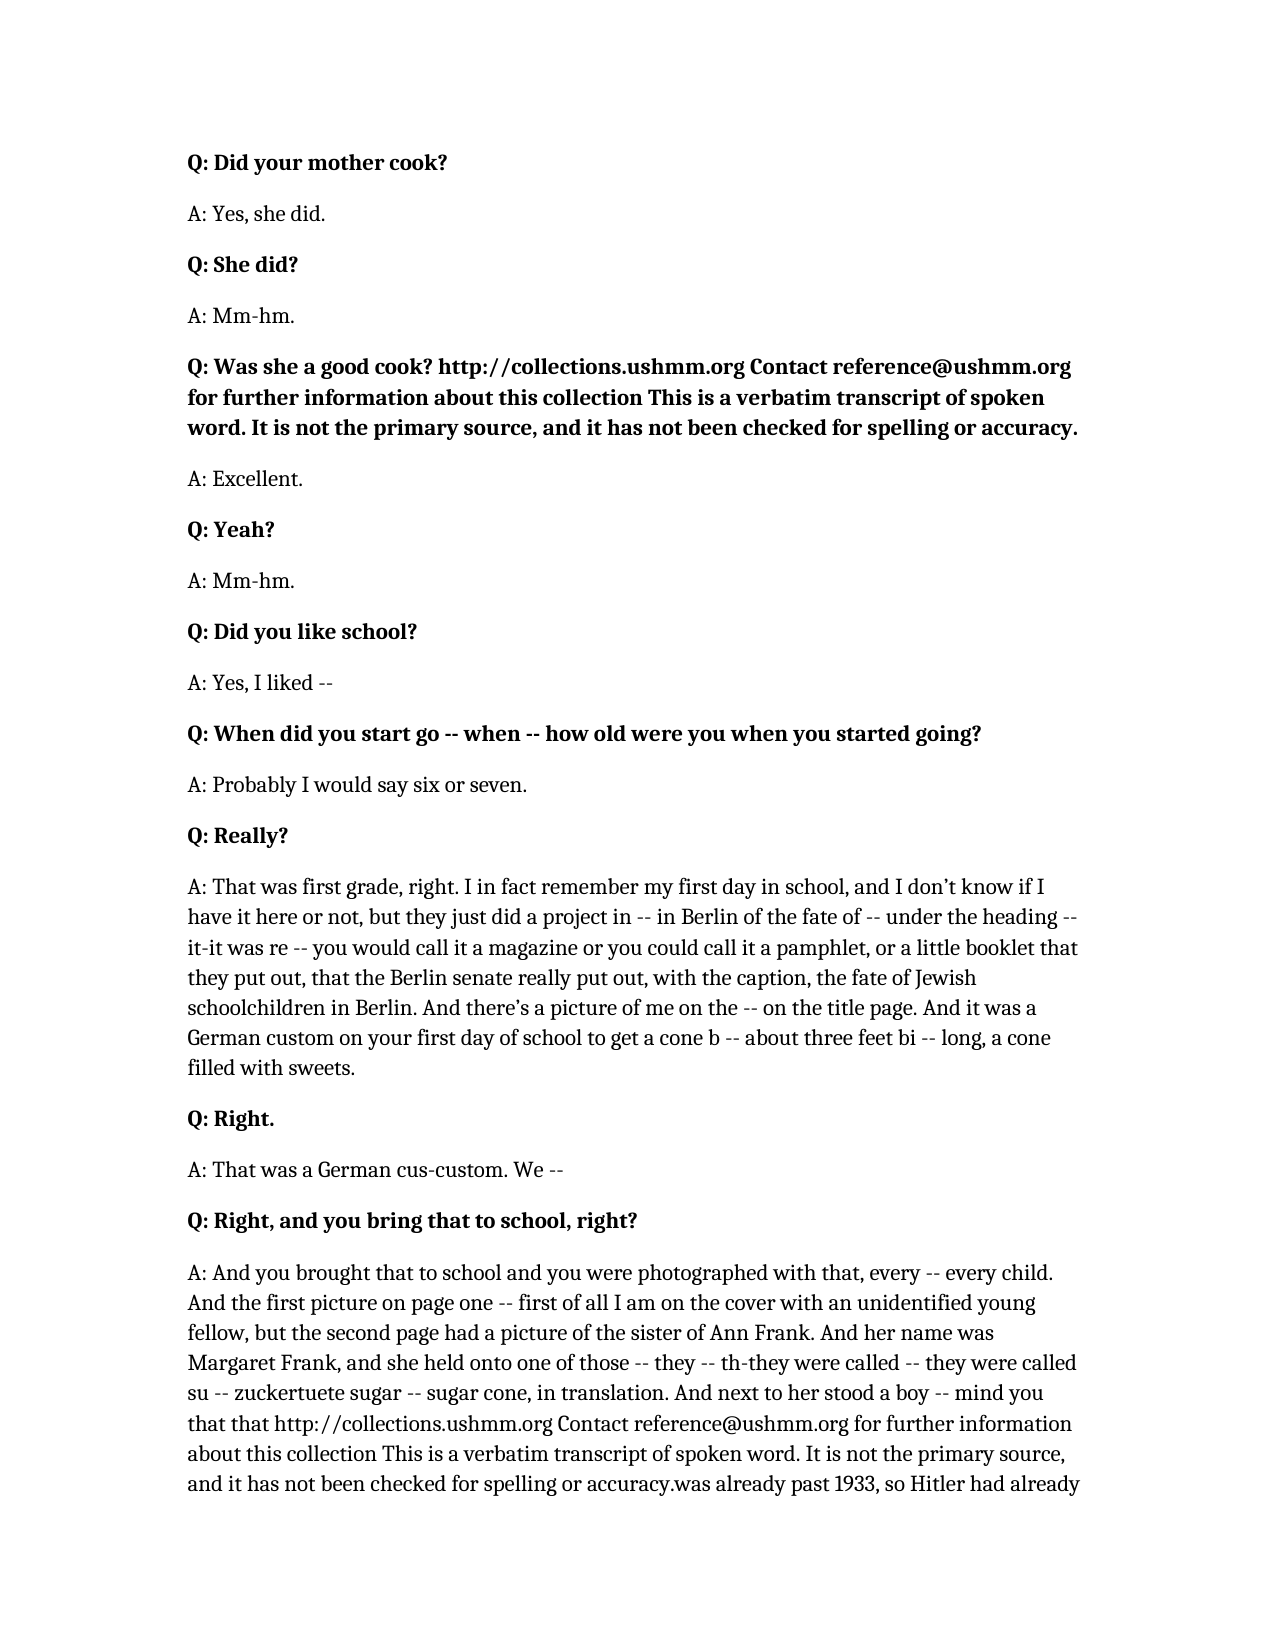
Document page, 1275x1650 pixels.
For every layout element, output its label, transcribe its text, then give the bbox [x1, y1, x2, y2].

text Q: Was she a good cook? http://collections.ushmm.org Contact reference@ushmm.org for further information about this collection This is a verbatim transcript of spoken word. It is not the primary source, and it has not been checked for spelling or accuracy. [187, 354, 1087, 441]
text Q: Right. [187, 1106, 1087, 1133]
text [187, 1259, 1087, 1497]
text A: Yes, she did. [187, 201, 1087, 227]
text Q: Did you like school? [187, 619, 1087, 645]
text Q: Did your mother cook? [187, 150, 1087, 176]
text Q: When did you start go -- when -- how old were you when you started going? [187, 721, 1087, 747]
text A: Excellent. [187, 466, 1087, 492]
text Q: Yeah? [187, 517, 1087, 543]
text A: Mm-hm. [187, 568, 1087, 594]
text A: Yes, I liked -- [187, 670, 1087, 696]
text A: That was first grade, right. I in fact remember my first day in school, and I don’t know if I have it here or not, but they just did a project in -- in Berlin of the fate of -- under the heading -- it-it was re -- you would call it a magazine or you could call it a pamphlet, or a little booklet that they put out, that the Berlin senate really put out, with the caption, the fate of Jewish schoolchildren in Berlin. And there’s a picture of me on the -- on the title page. And it was a German custom on your first day of school to get a cone b -- about three feet bi -- long, a cone filled with sweets. [187, 874, 1087, 1082]
text Q: She did? [187, 252, 1087, 278]
text Q: Really? [187, 823, 1087, 849]
text A: That was a German cus-custom. We -- [187, 1157, 1087, 1184]
text Q: Right, and you bring that to school, right? [187, 1208, 1087, 1235]
text A: Probably I would say six or seven. [187, 772, 1087, 798]
text A: Mm-hm. [187, 303, 1087, 329]
